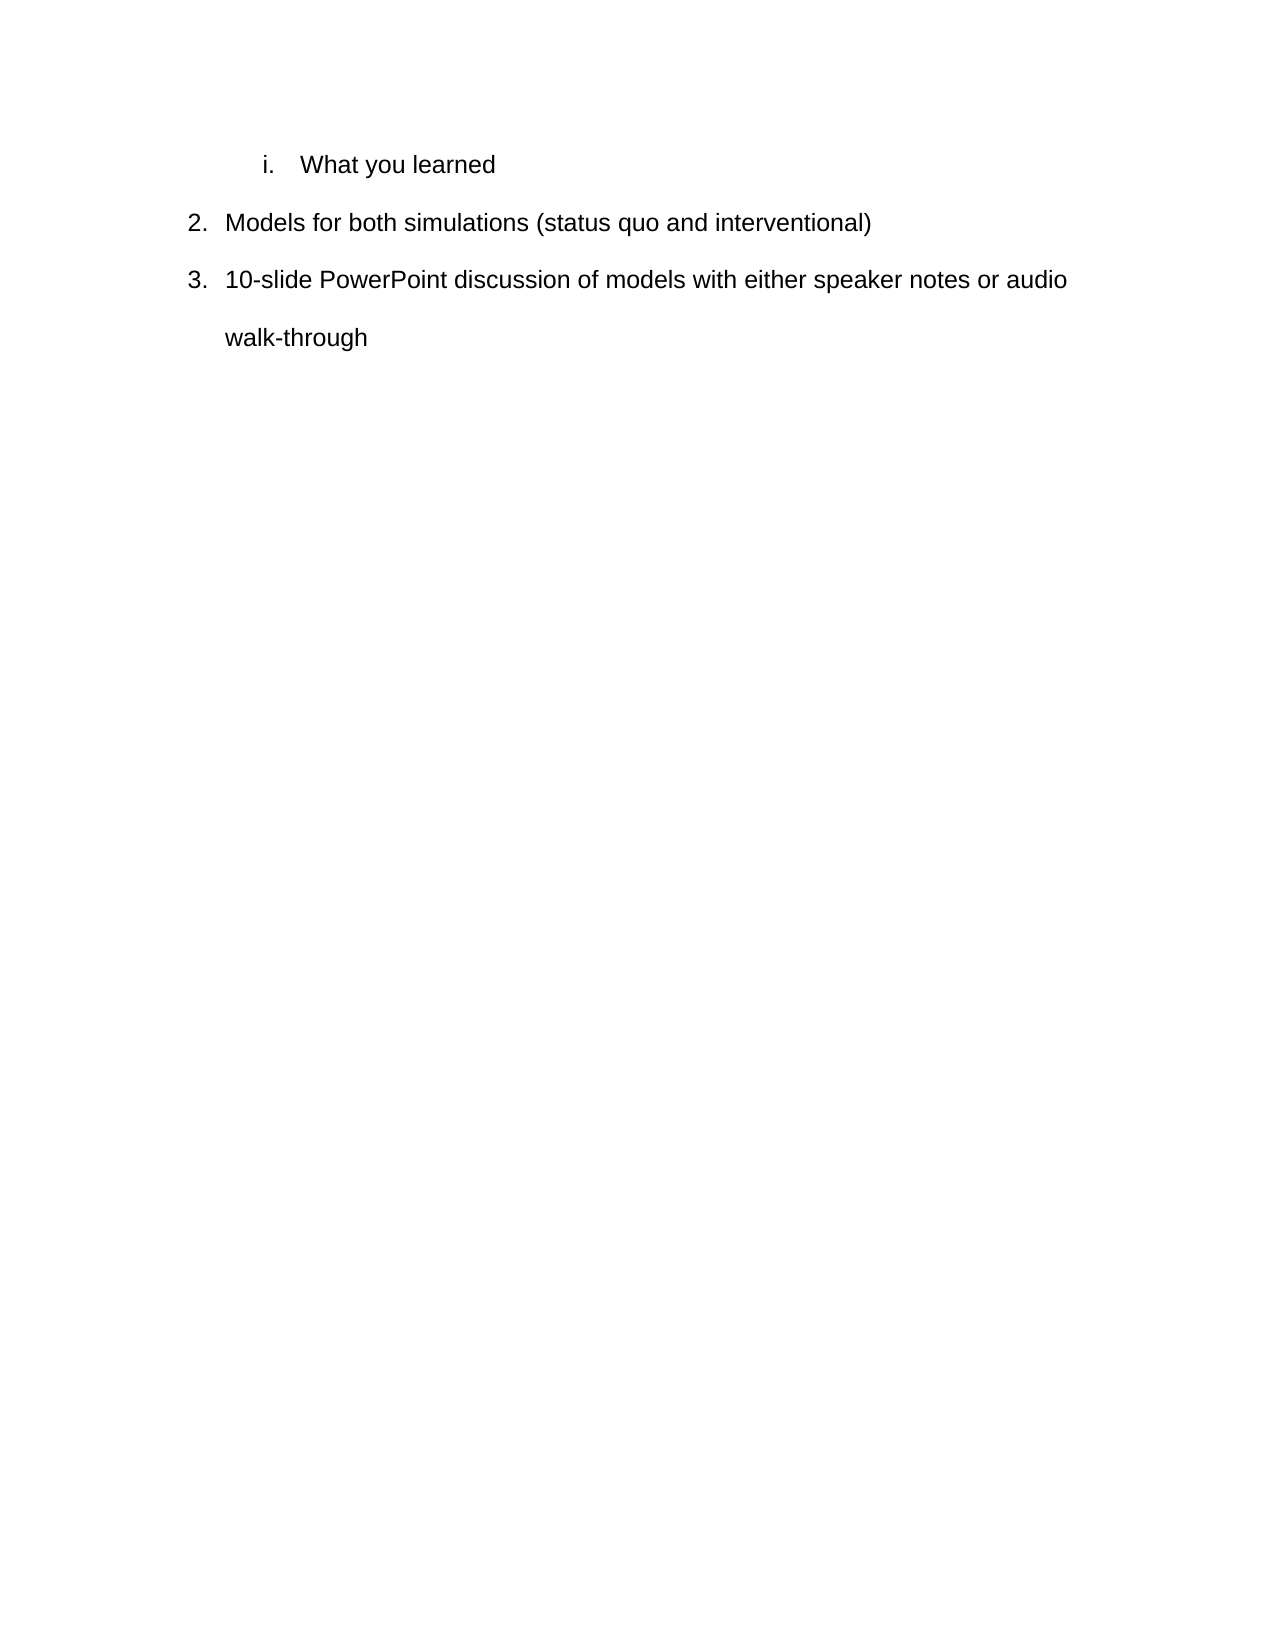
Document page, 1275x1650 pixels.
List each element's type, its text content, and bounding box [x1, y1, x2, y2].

list 10-slide PowerPoint discussion of models with either speaker notes or audio walk-through [187, 265, 1125, 351]
list What you learned [262, 150, 1125, 179]
list Models for both simulations (status quo and interventional) [187, 207, 1125, 236]
